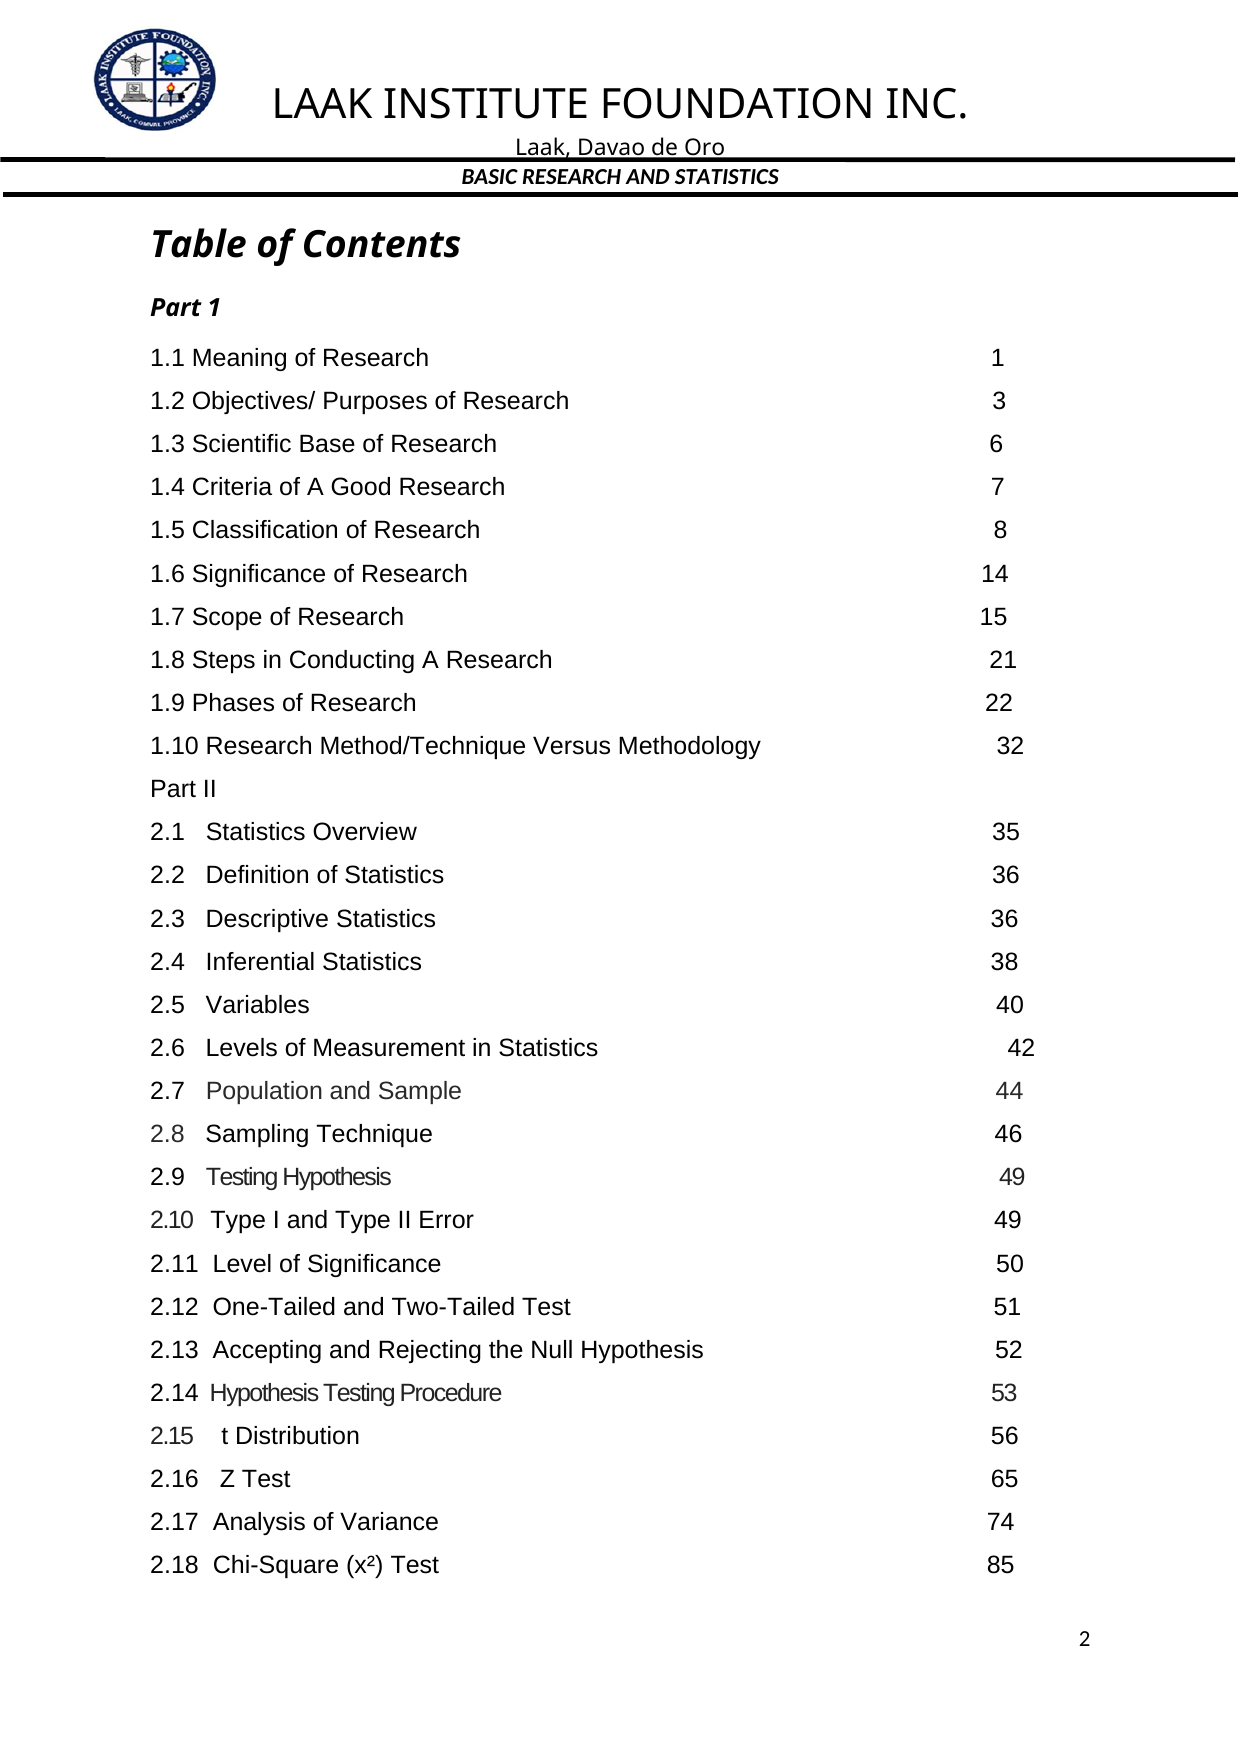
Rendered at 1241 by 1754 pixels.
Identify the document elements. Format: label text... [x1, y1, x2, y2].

text 1.2 Objectives/ Purposes of Research 3 [150, 386, 1090, 415]
text 2.1 Statistics Overview 35 [150, 817, 1090, 846]
text 2.14 Hypothesis Testing Procedure 53 [150, 1378, 1090, 1407]
text Table of Contents [150, 218, 1090, 269]
text 2.10 Type I and Type II Error 49 [150, 1206, 1090, 1234]
text 2.15 t Distribution 56 [150, 1421, 1090, 1450]
text 1.5 Classification of Research 8 [150, 516, 1090, 544]
text 2.2 Definition of Statistics 36 [150, 861, 1090, 889]
text 1.7 Scope of Research 15 [150, 602, 1090, 631]
text 2.3 Descriptive Statistics 36 [150, 904, 1090, 932]
text 2.9 Testing Hypothesis 49 [150, 1162, 1090, 1191]
text 1.6 Significance of Research 14 [150, 559, 1090, 587]
text 2.4 Inferential Statistics 38 [150, 947, 1090, 976]
text Part 1 [150, 289, 1090, 324]
text 1.3 Scientific Base of Research 6 [150, 429, 1090, 458]
text 2.8 Sampling Technique 46 [150, 1119, 1090, 1148]
text 1.9 Phases of Research 22 [150, 688, 1090, 717]
text 2.7 Population and Sample 44 [150, 1076, 1090, 1105]
text 2.5 Variables 40 [150, 990, 1090, 1019]
text 1.4 Criteria of A Good Research 7 [150, 472, 1090, 501]
text 2.11 Level of Significance 50 [150, 1249, 1090, 1277]
text 2.18 Chi-Square (x²) Test 85 [150, 1551, 1090, 1579]
text 1.8 Steps in Conducting A Research 21 [150, 645, 1090, 674]
text 2.13 Accepting and Rejecting the Null Hypothesis 52 [150, 1335, 1090, 1364]
text 1.10 Research Method/Technique Versus Methodology 32 [150, 731, 1090, 760]
text 2.12 One-Tailed and Two-Tailed Test 51 [150, 1292, 1090, 1321]
text 2.6 Levels of Measurement in Statistics 42 [150, 1033, 1090, 1062]
text 2.17 Analysis of Variance 74 [150, 1507, 1090, 1536]
picture [93, 26, 216, 131]
text Part II [150, 774, 1090, 803]
text 2.16 Z Test 65 [150, 1464, 1090, 1493]
text 1.1 Meaning of Research 1 [150, 343, 1090, 372]
